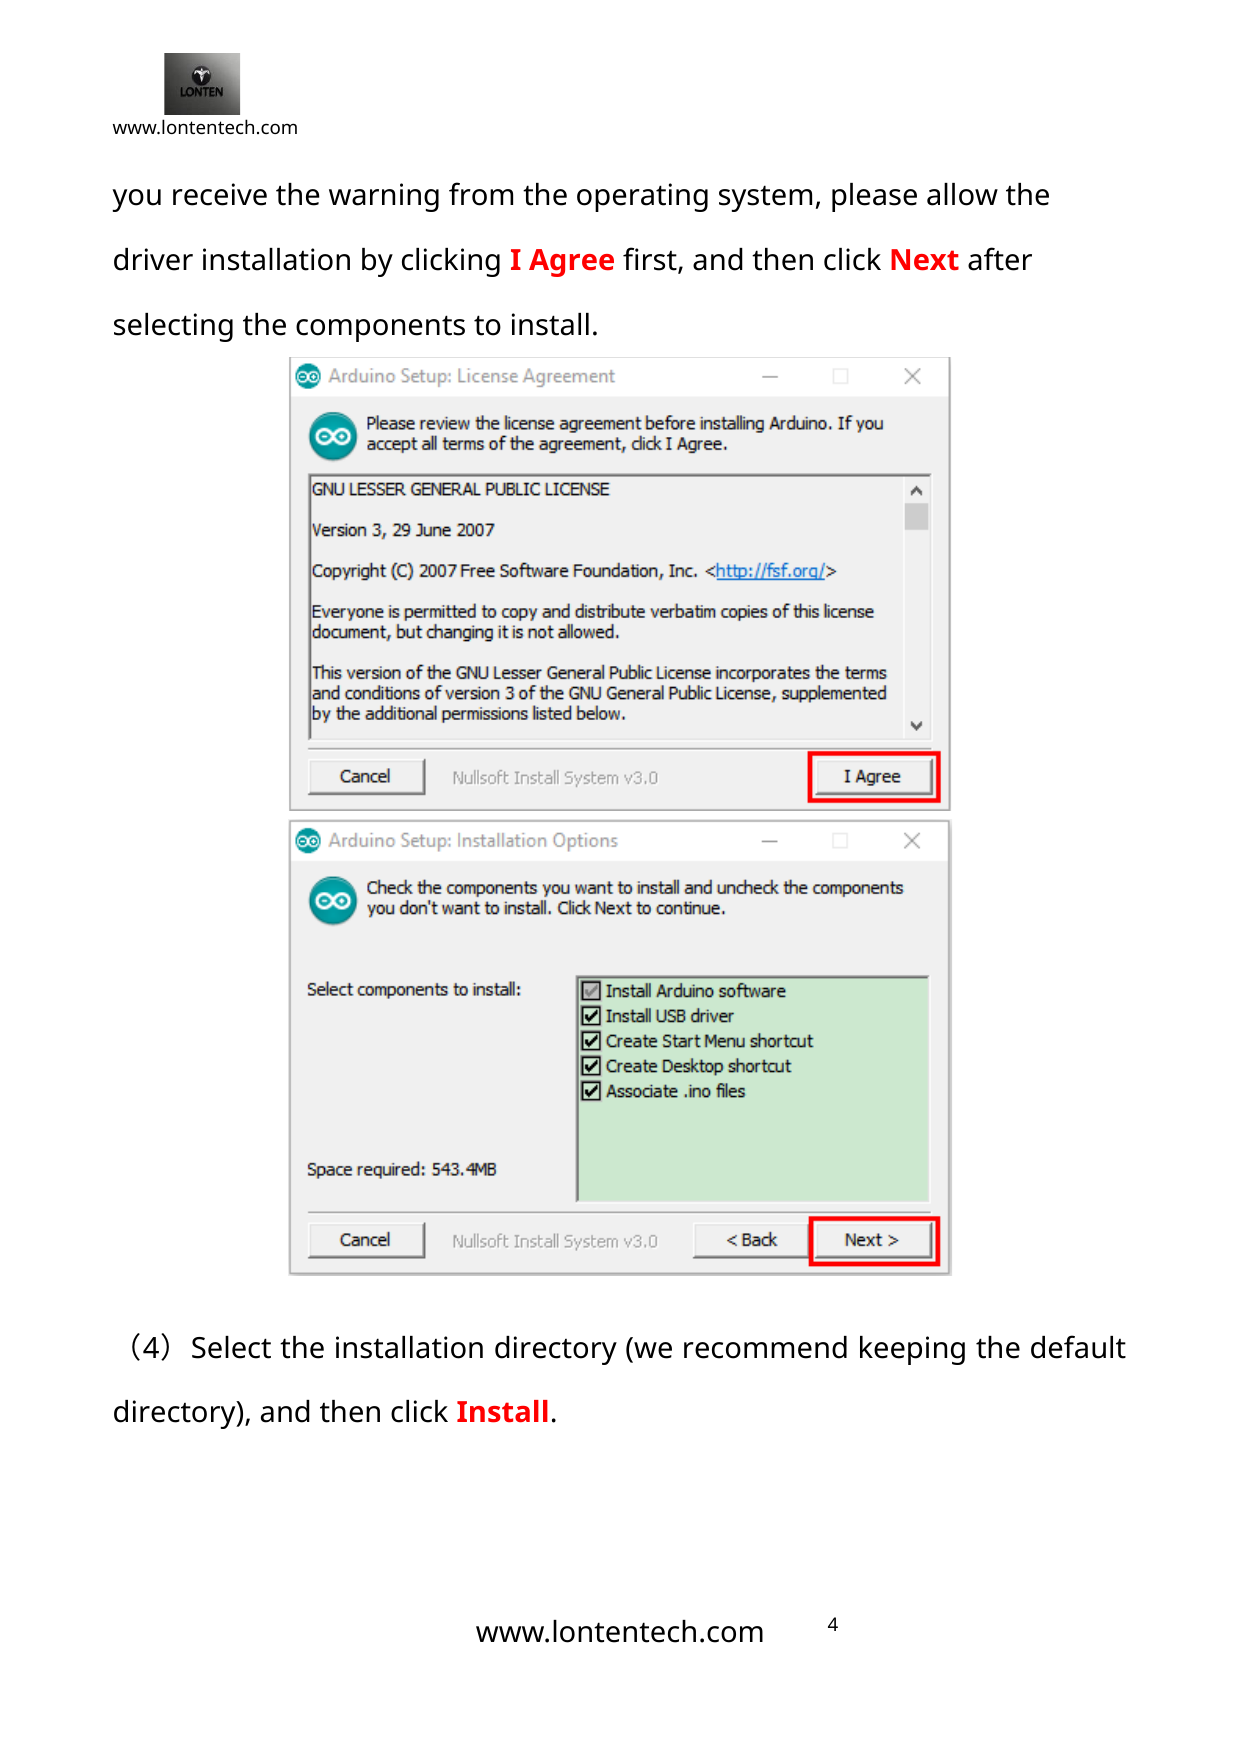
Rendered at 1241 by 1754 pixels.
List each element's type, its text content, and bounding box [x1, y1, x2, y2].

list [112, 162, 1128, 357]
picture [288, 819, 953, 1276]
text （4）Select the installation directory (we recommend keeping the default directory), and then click Install. [112, 1314, 1128, 1444]
picture [288, 357, 952, 811]
picture [164, 53, 241, 115]
